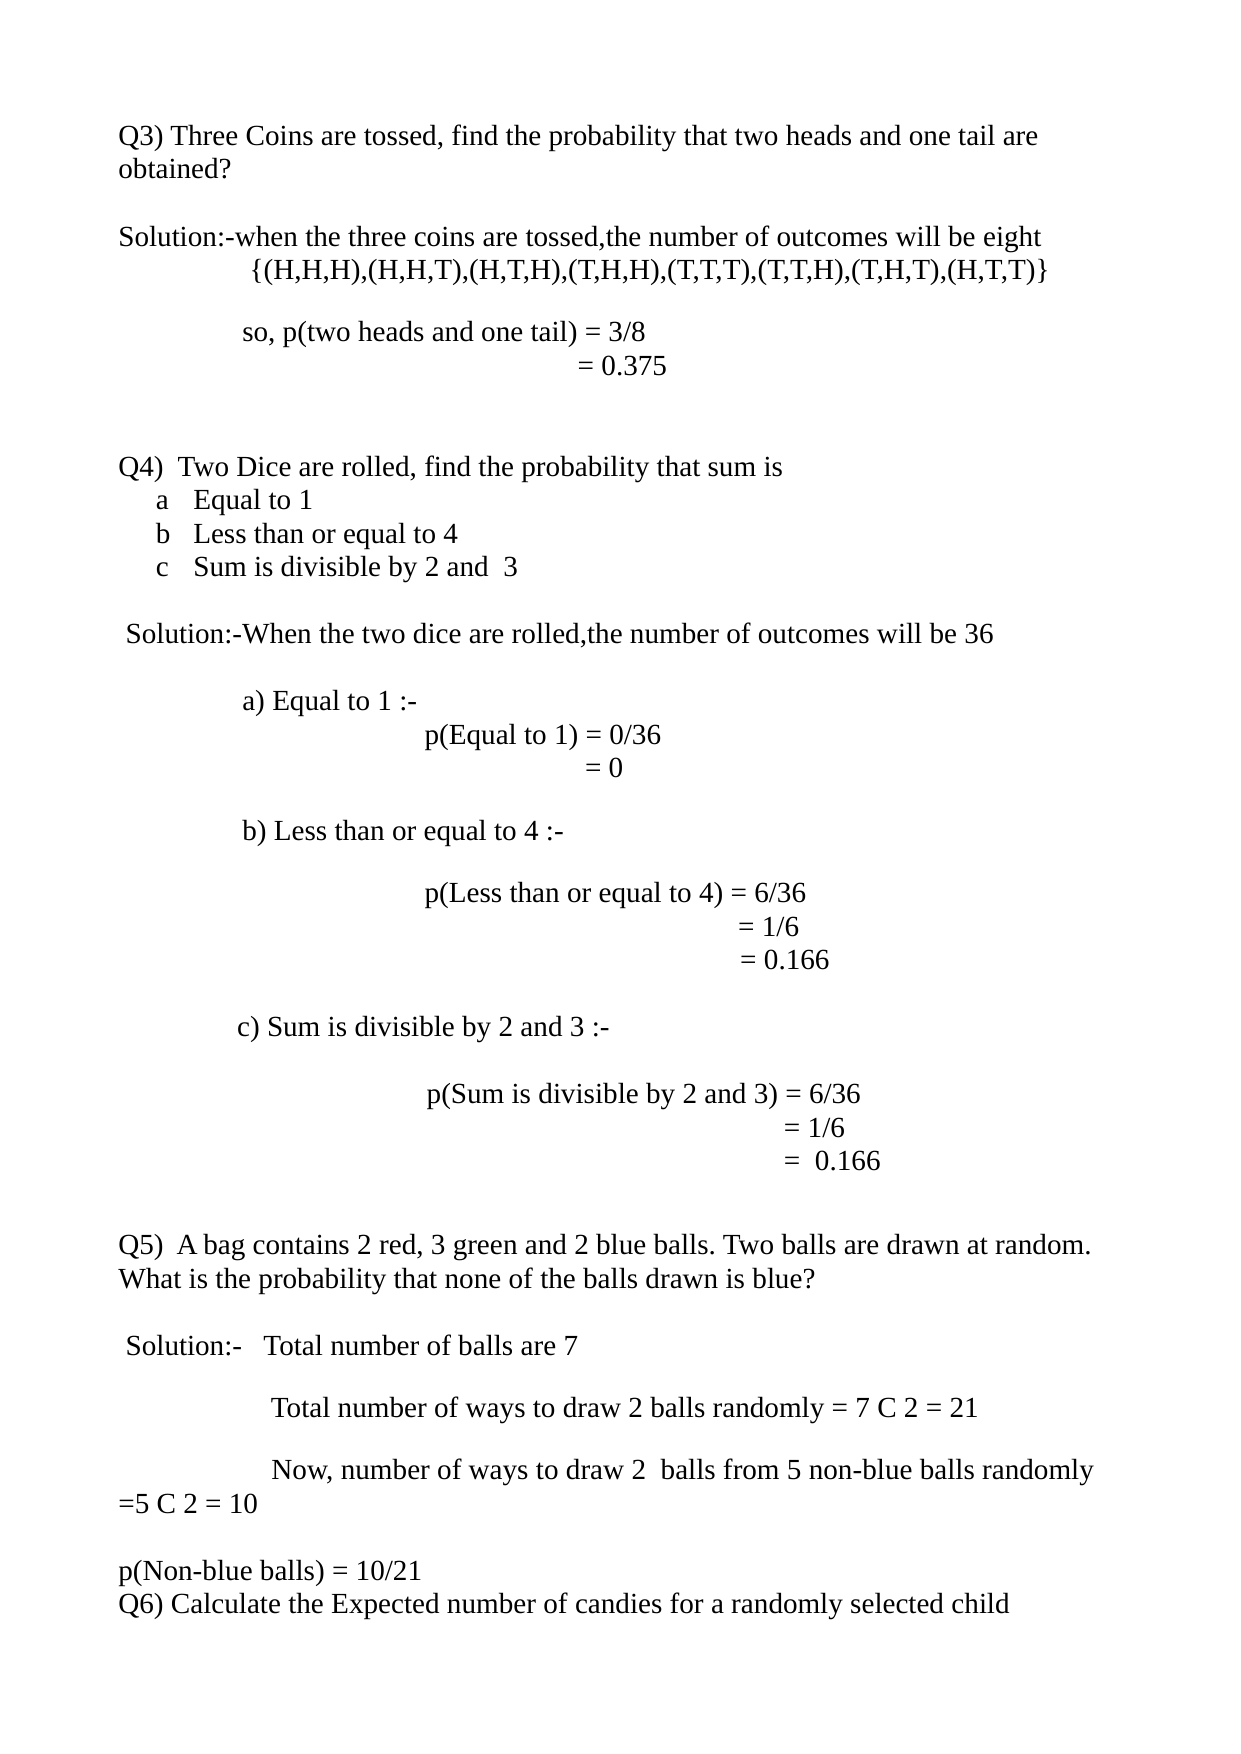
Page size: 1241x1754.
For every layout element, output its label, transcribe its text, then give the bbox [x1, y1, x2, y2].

list p(Equal to 1) = 0/36 [118, 717, 1122, 751]
text Q6) Calculate the Expected number of candies for a randomly selected child [118, 1587, 1122, 1620]
list b) Less than or equal to 4 :- [118, 813, 1122, 846]
list Sum is divisible by 2 and 3 [156, 549, 1122, 583]
text {(H,H,H),(H,H,T),(H,T,H),(T,H,H),(T,T,T),(T,T,H),(T,H,T),(H,T,T)} [118, 252, 1122, 286]
text = 0.375 [118, 348, 1122, 382]
list p(Less than or equal to 4) = 6/36 [118, 875, 1122, 909]
list = 0.166 [193, 942, 1122, 976]
list c) Sum is divisible by 2 and 3 :- [193, 1009, 1122, 1043]
text so, p(two heads and one tail) = 3/8 [118, 314, 1122, 348]
list p(Sum is divisible by 2 and 3) = 6/36 [193, 1076, 1122, 1110]
list = 0 [118, 751, 1122, 784]
list a) Equal to 1 :- [118, 683, 1122, 717]
text Solution:- Total number of balls are 7 [118, 1328, 1122, 1361]
text Q3) Three Coins are tossed, find the probability that two heads and one tail are obtained? [118, 118, 1122, 185]
text Q4) Two Dice are rolled, find the probability that sum is [118, 449, 1122, 482]
text Total number of ways to draw 2 balls randomly = 7 C 2 = 21 [118, 1390, 1122, 1424]
text p(Non-blue balls) = 10/21 [118, 1553, 1122, 1587]
list = 1/6 [193, 1110, 1122, 1143]
text Now, number of ways to draw 2 balls from 5 non-blue balls randomly =5 C 2 = 10 [118, 1452, 1122, 1519]
list = 0.166 [193, 1143, 1122, 1177]
text Solution:-when the three coins are tossed,the number of outcomes will be eight [118, 219, 1122, 252]
list Less than or equal to 4 [156, 516, 1122, 549]
list Solution:-When the two dice are rolled,the number of outcomes will be 36 [118, 616, 1122, 650]
list Equal to 1 [156, 482, 1122, 516]
text Q5) A bag contains 2 red, 3 green and 2 blue balls. Two balls are drawn at random. What is the probability that none of the balls drawn is blue? [118, 1227, 1122, 1294]
list = 1/6 [118, 909, 1122, 942]
